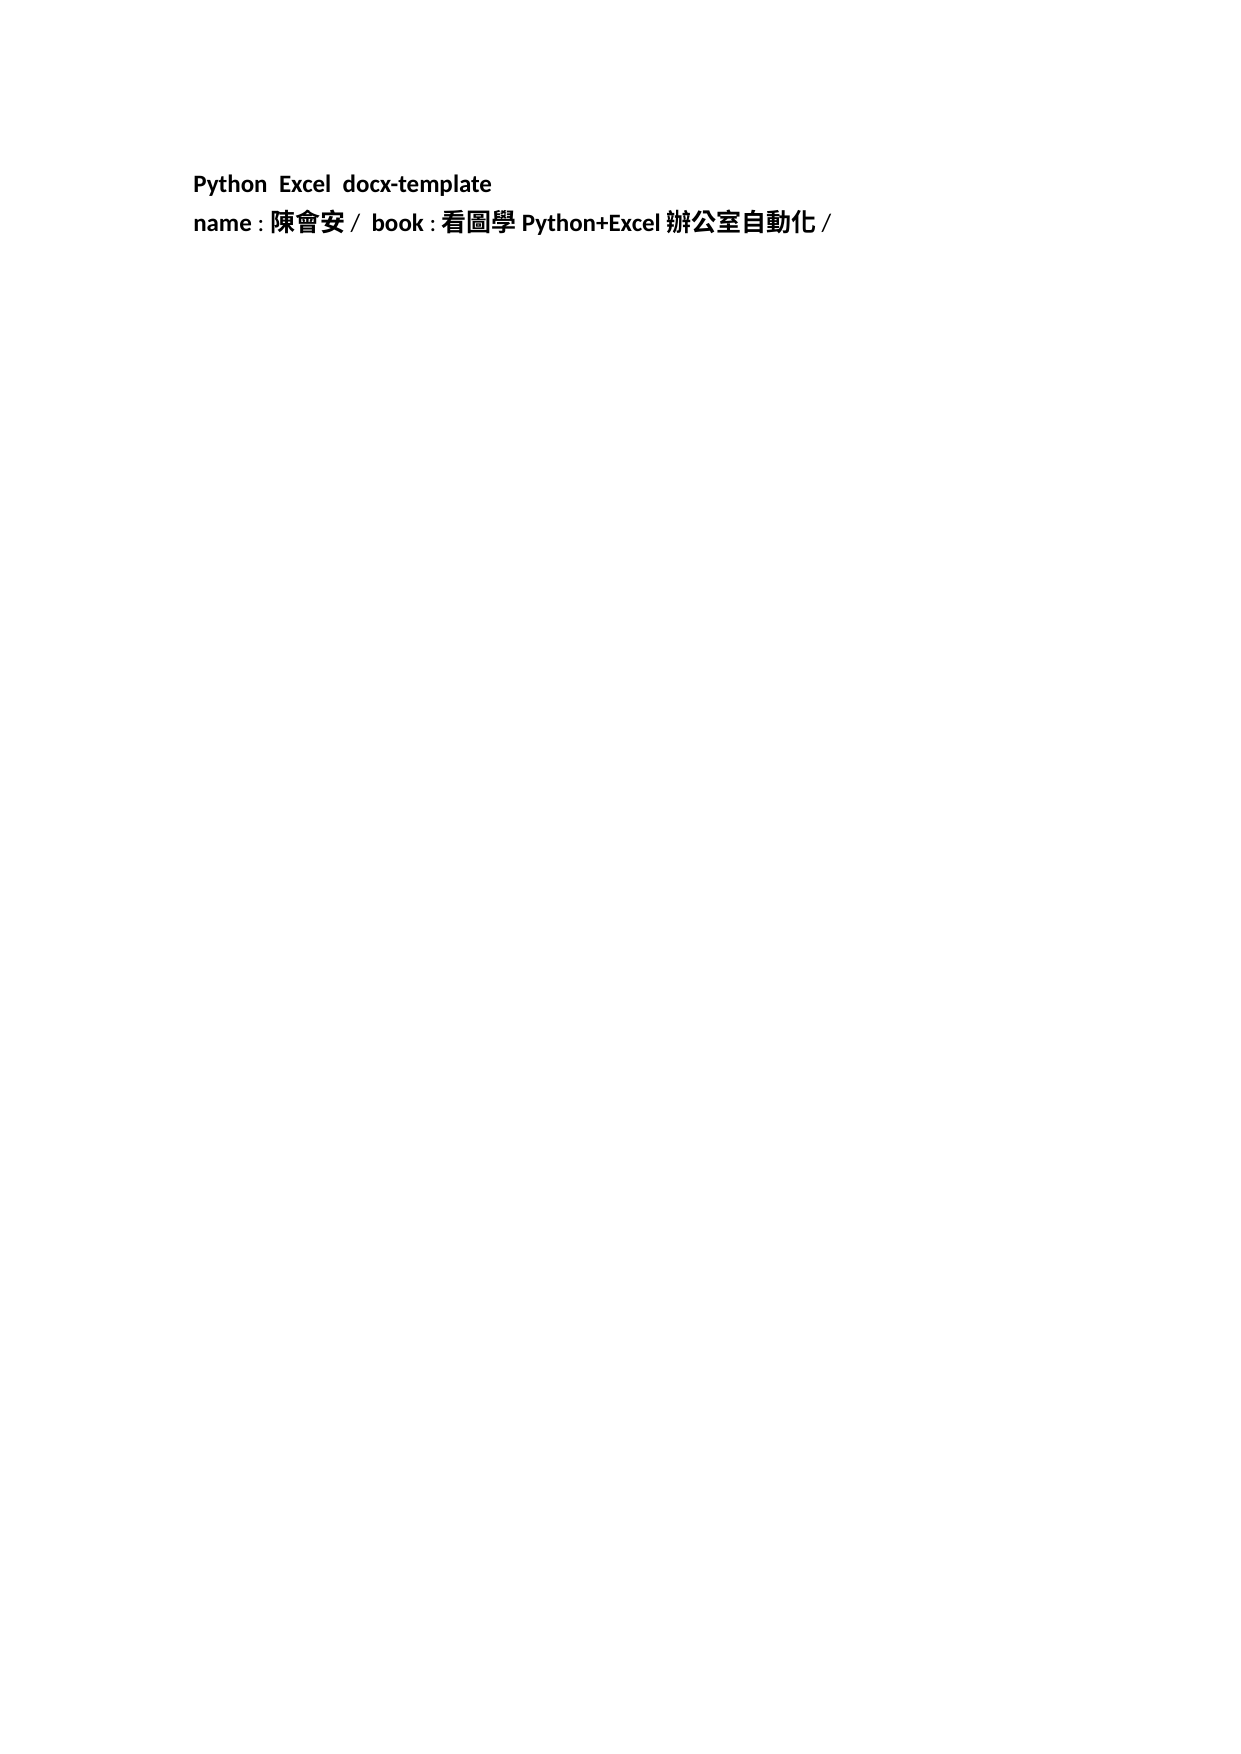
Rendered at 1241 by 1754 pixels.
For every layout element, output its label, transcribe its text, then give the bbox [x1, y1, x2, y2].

text name : 陳會安 / book : 看圖學Python+Excel辦公室自動化 / [187, 202, 1053, 239]
text Python Excel docx-template [187, 164, 1053, 202]
